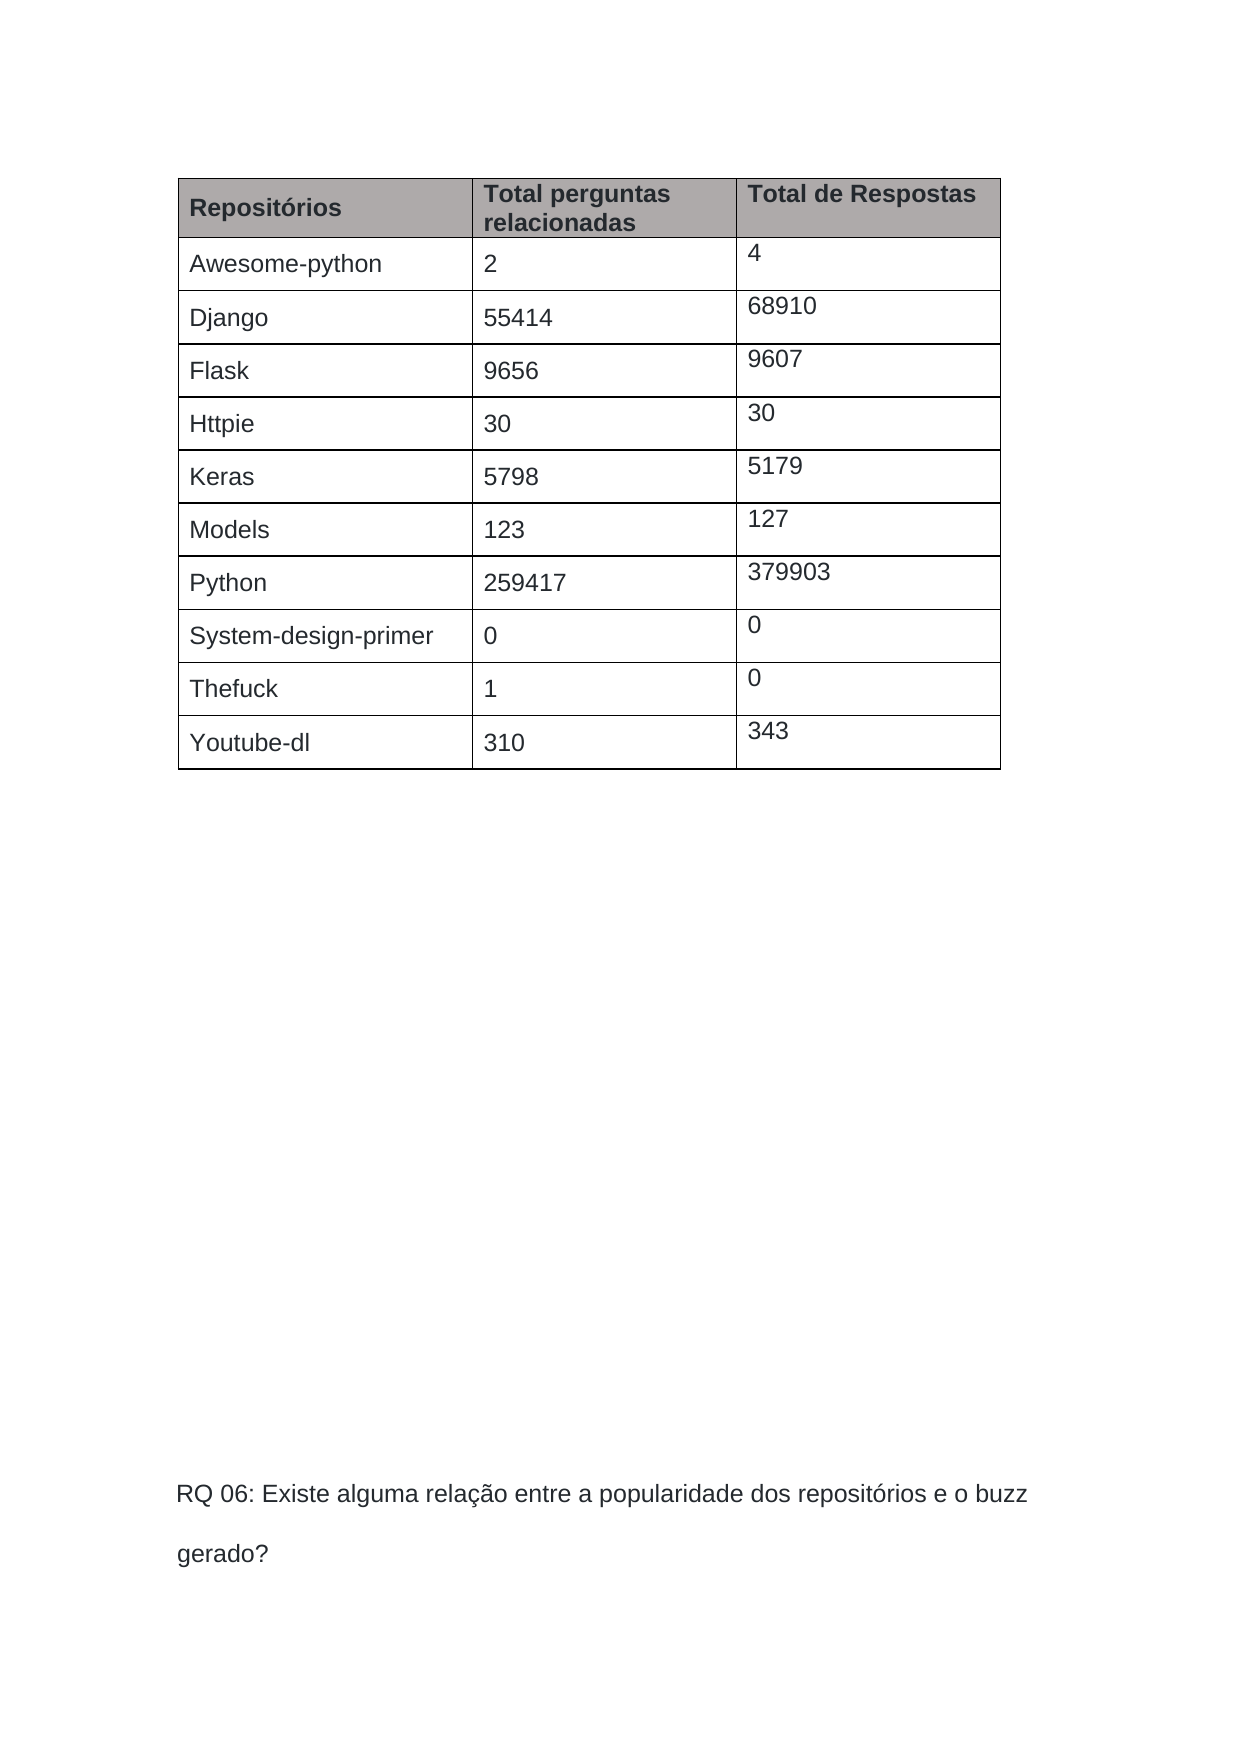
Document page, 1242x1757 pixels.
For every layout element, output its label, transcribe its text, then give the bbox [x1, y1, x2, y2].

table_cell 30 [737, 398, 1000, 449]
table_cell 123 [473, 504, 736, 555]
table_cell Awesome-python [179, 238, 472, 290]
table_header Repositórios [179, 179, 472, 237]
table_cell 0 [737, 610, 1000, 662]
table_cell 343 [737, 716, 1000, 768]
table_cell 68910 [737, 291, 1000, 343]
table_cell 2 [473, 238, 736, 290]
table_cell 259417 [473, 557, 736, 608]
table_cell 0 [737, 663, 1000, 715]
table_cell 30 [473, 398, 736, 449]
table_cell Python [179, 557, 472, 608]
table_cell Thefuck [179, 663, 472, 715]
table_cell Flask [179, 345, 472, 396]
table_cell 1 [473, 663, 736, 715]
table_cell 5798 [473, 451, 736, 502]
table_cell 4 [737, 238, 1000, 290]
table_cell 127 [737, 504, 1000, 555]
table_cell Models [179, 504, 472, 555]
table_cell 55414 [473, 291, 736, 343]
table_cell 5179 [737, 451, 1000, 502]
text RQ 06: Existe alguma relação entre a popularidade dos repositórios e o buzz gerado? [176, 1479, 1123, 1567]
table_cell 0 [473, 610, 736, 662]
table_cell 379903 [737, 557, 1000, 608]
table_cell 310 [473, 716, 736, 768]
table_cell 9607 [737, 345, 1000, 396]
table_cell Youtube-dl [179, 716, 472, 768]
table_cell Httpie [179, 398, 472, 449]
table_header Total de Respostas [737, 179, 1000, 237]
table_cell System-design-primer [179, 610, 472, 662]
table_cell 9656 [473, 345, 736, 396]
table_cell Keras [179, 451, 472, 502]
table_cell Django [179, 291, 472, 343]
table_header Total perguntas relacionadas [473, 179, 736, 237]
